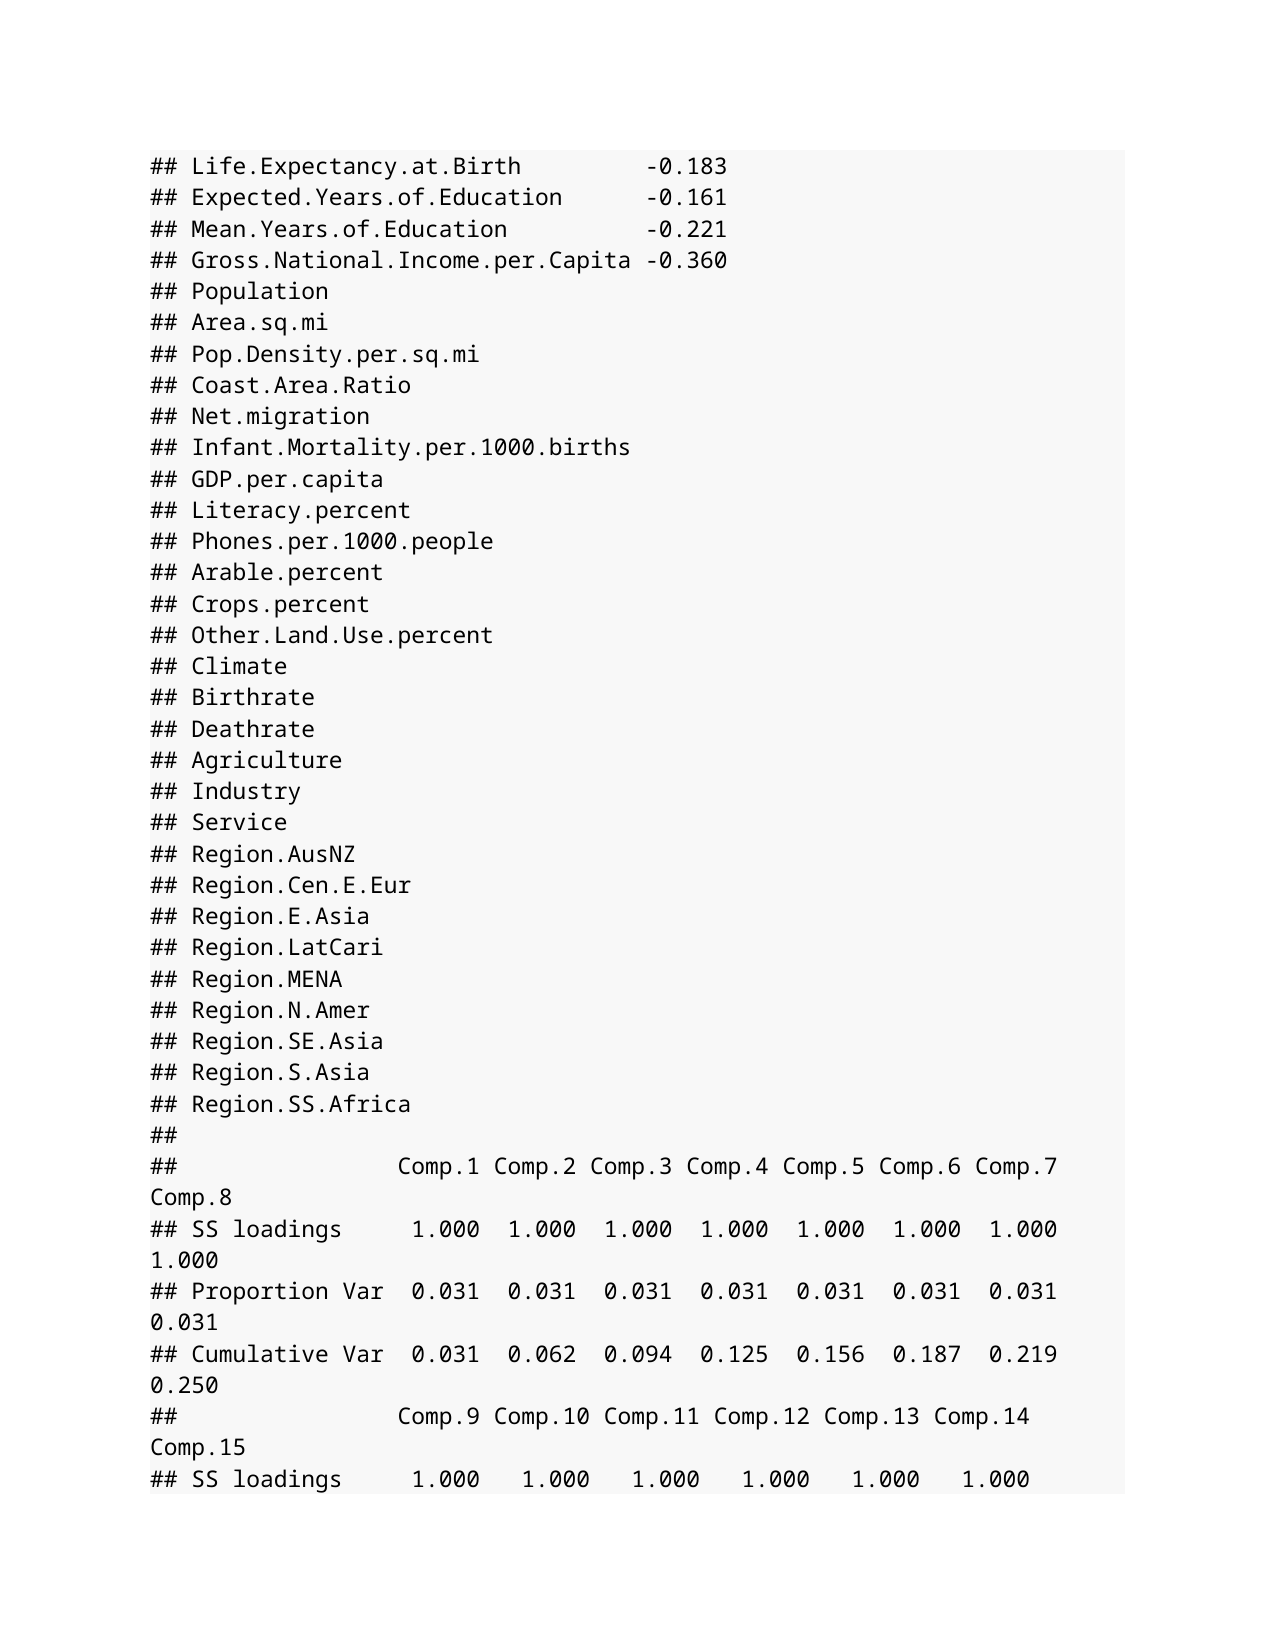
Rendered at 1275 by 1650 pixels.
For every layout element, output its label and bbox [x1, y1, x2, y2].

text [150, 150, 1125, 1494]
